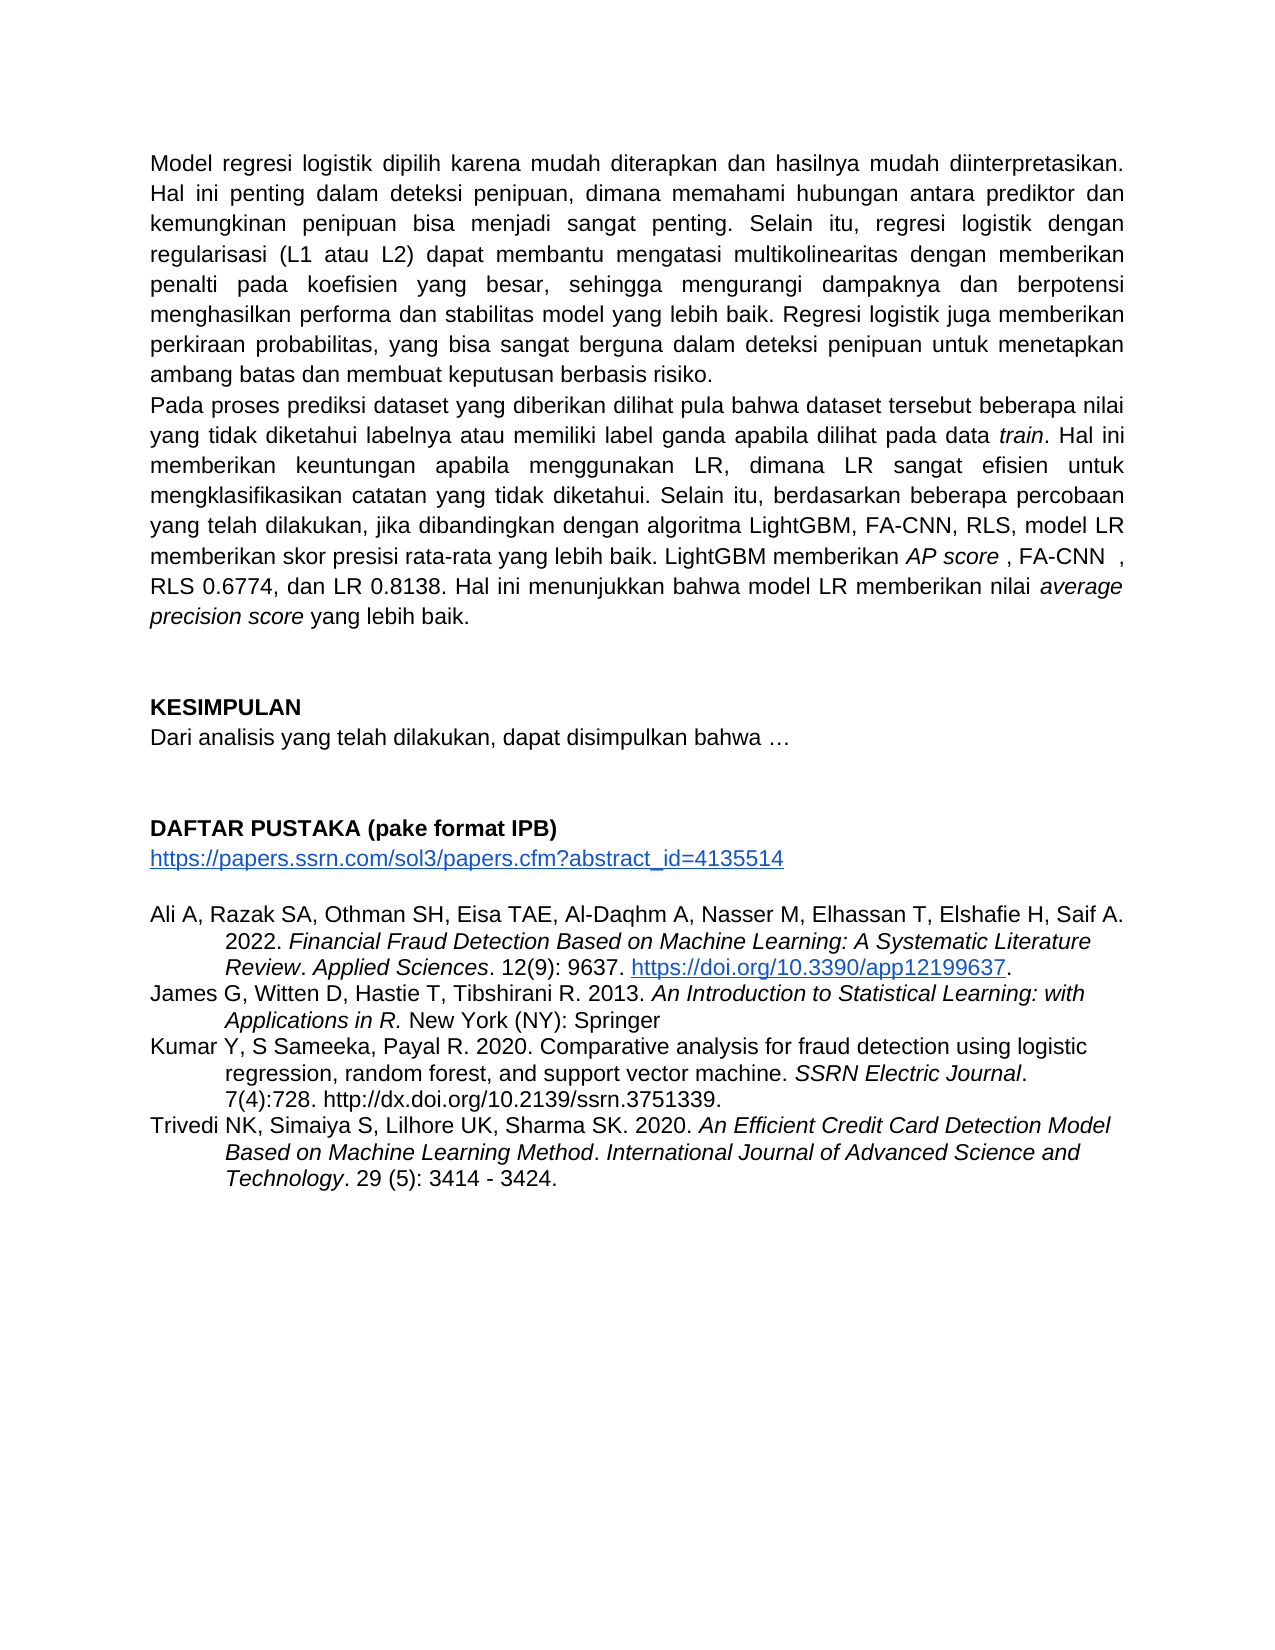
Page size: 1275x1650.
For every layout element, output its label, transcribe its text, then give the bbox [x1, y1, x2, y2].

text Model regresi logistik dipilih karena mudah diterapkan dan hasilnya mudah diinterpretasikan. Hal ini penting dalam deteksi penipuan, dimana memahami hubungan antara prediktor dan kemungkinan penipuan bisa menjadi sangat penting. Selain itu, regresi logistik dengan regularisasi (L1 atau L2) dapat membantu mengatasi multikolinearitas dengan memberikan penalti pada koefisien yang besar, sehingga mengurangi dampaknya dan berpotensi menghasilkan performa dan stabilitas model yang lebih baik. Regresi logistik juga memberikan perkiraan probabilitas, yang bisa sangat berguna dalam deteksi penipuan untuk menetapkan ambang batas dan membuat keputusan berbasis risiko. [150, 150, 1125, 388]
text Trivedi NK, Simaiya S, Lilhore UK, Sharma SK. 2020. An Efficient Credit Card Detection Model Based on Machine Learning Method. International Journal of Advanced Science and Technology. 29 (5): 3414 - 3424. [150, 1112, 1125, 1191]
text https://papers.ssrn.com/sol3/papers.cfm?abstract_id=4135514 [150, 845, 1125, 871]
text KESIMPULAN [150, 694, 1125, 720]
text Kumar Y, S Sameeka, Payal R. 2020. Comparative analysis for fraud detection using logistic regression, random forest, and support vector machine. SSRN Electric Journal. 7(4):728. http://dx.doi.org/10.2139/ssrn.3751339. [150, 1033, 1125, 1112]
text Dari analisis yang telah dilakukan, dapat disimpulkan bahwa … [150, 724, 1125, 750]
text Pada proses prediksi dataset yang diberikan dilihat pula bahwa dataset tersebut beberapa nilai yang tidak diketahui labelnya atau memiliki label ganda apabila dilihat pada data train. Hal ini memberikan keuntungan apabila menggunakan LR, dimana LR sangat efisien untuk mengklasifikasikan catatan yang tidak diketahui. Selain itu, berdasarkan beberapa percobaan yang telah dilakukan, jika dibandingkan dengan algoritma LightGBM, FA-CNN, RLS, model LR memberikan skor presisi rata-rata yang lebih baik. LightGBM memberikan AP score , FA-CNN , RLS 0.6774, dan LR 0.8138. Hal ini menunjukkan bahwa model LR memberikan nilai average precision score yang lebih baik. [150, 392, 1125, 629]
text James G, Witten D, Hastie T, Tibshirani R. 2013. An Introduction to Statistical Learning: with Applications in R. New York (NY): Springer [150, 980, 1125, 1033]
text DAFTAR PUSTAKA (pake format IPB) [150, 814, 1125, 841]
text Ali A, Razak SA, Othman SH, Eisa TAE, Al-Daqhm A, Nasser M, Elhassan T, Elshafie H, Saif A. 2022. Financial Fraud Detection Based on Machine Learning: A Systematic Literature Review. Applied Sciences. 12(9): 9637. https://doi.org/10.3390/app12199637. [150, 901, 1125, 980]
